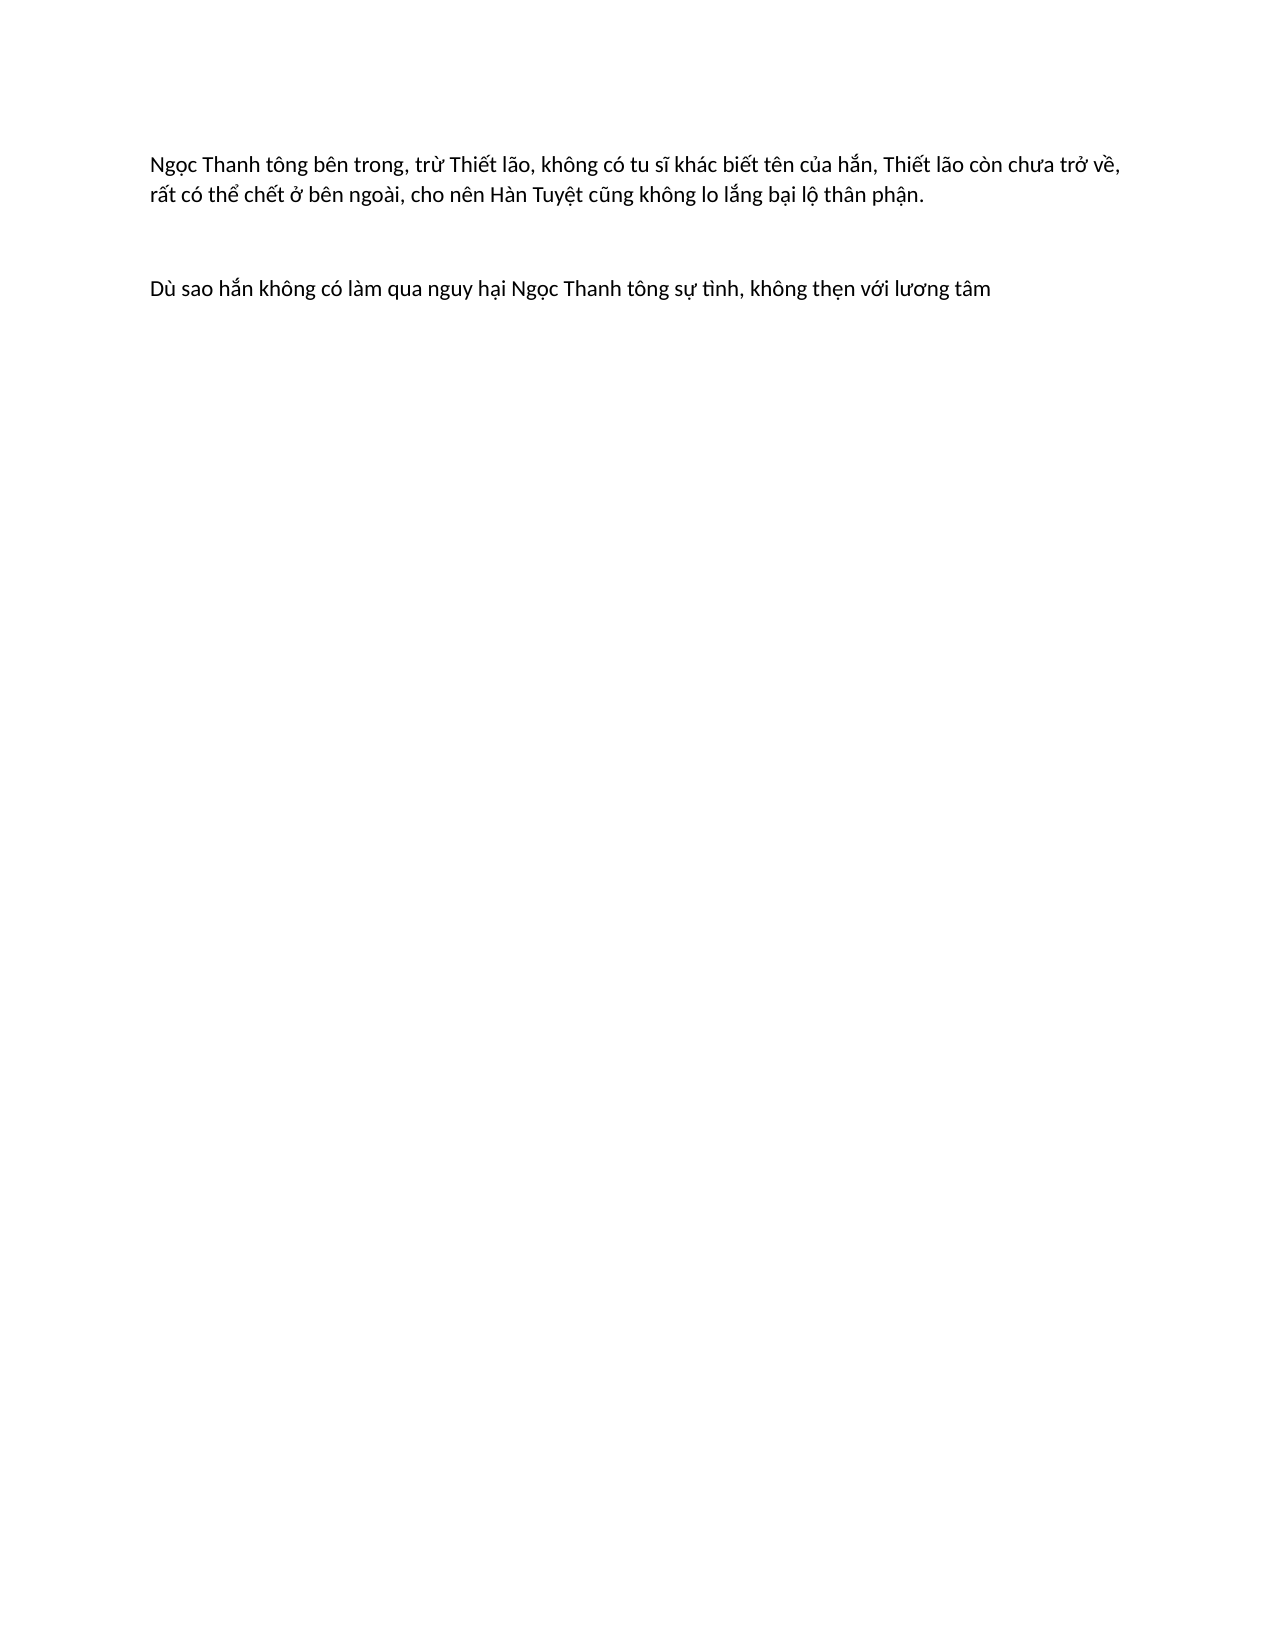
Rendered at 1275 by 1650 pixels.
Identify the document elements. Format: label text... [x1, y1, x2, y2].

text Dù sao hắn không có làm qua nguy hại Ngọc Thanh tông sự tình, không thẹn với lương tâm [150, 274, 1125, 302]
text Ngọc Thanh tông bên trong, trừ Thiết lão, không có tu sĩ khác biết tên của hắn, Thiết lão còn chưa trở về, rất có thể chết ở bên ngoài, cho nên Hàn Tuyệt cũng không lo lắng bại lộ thân phận. [150, 150, 1125, 208]
